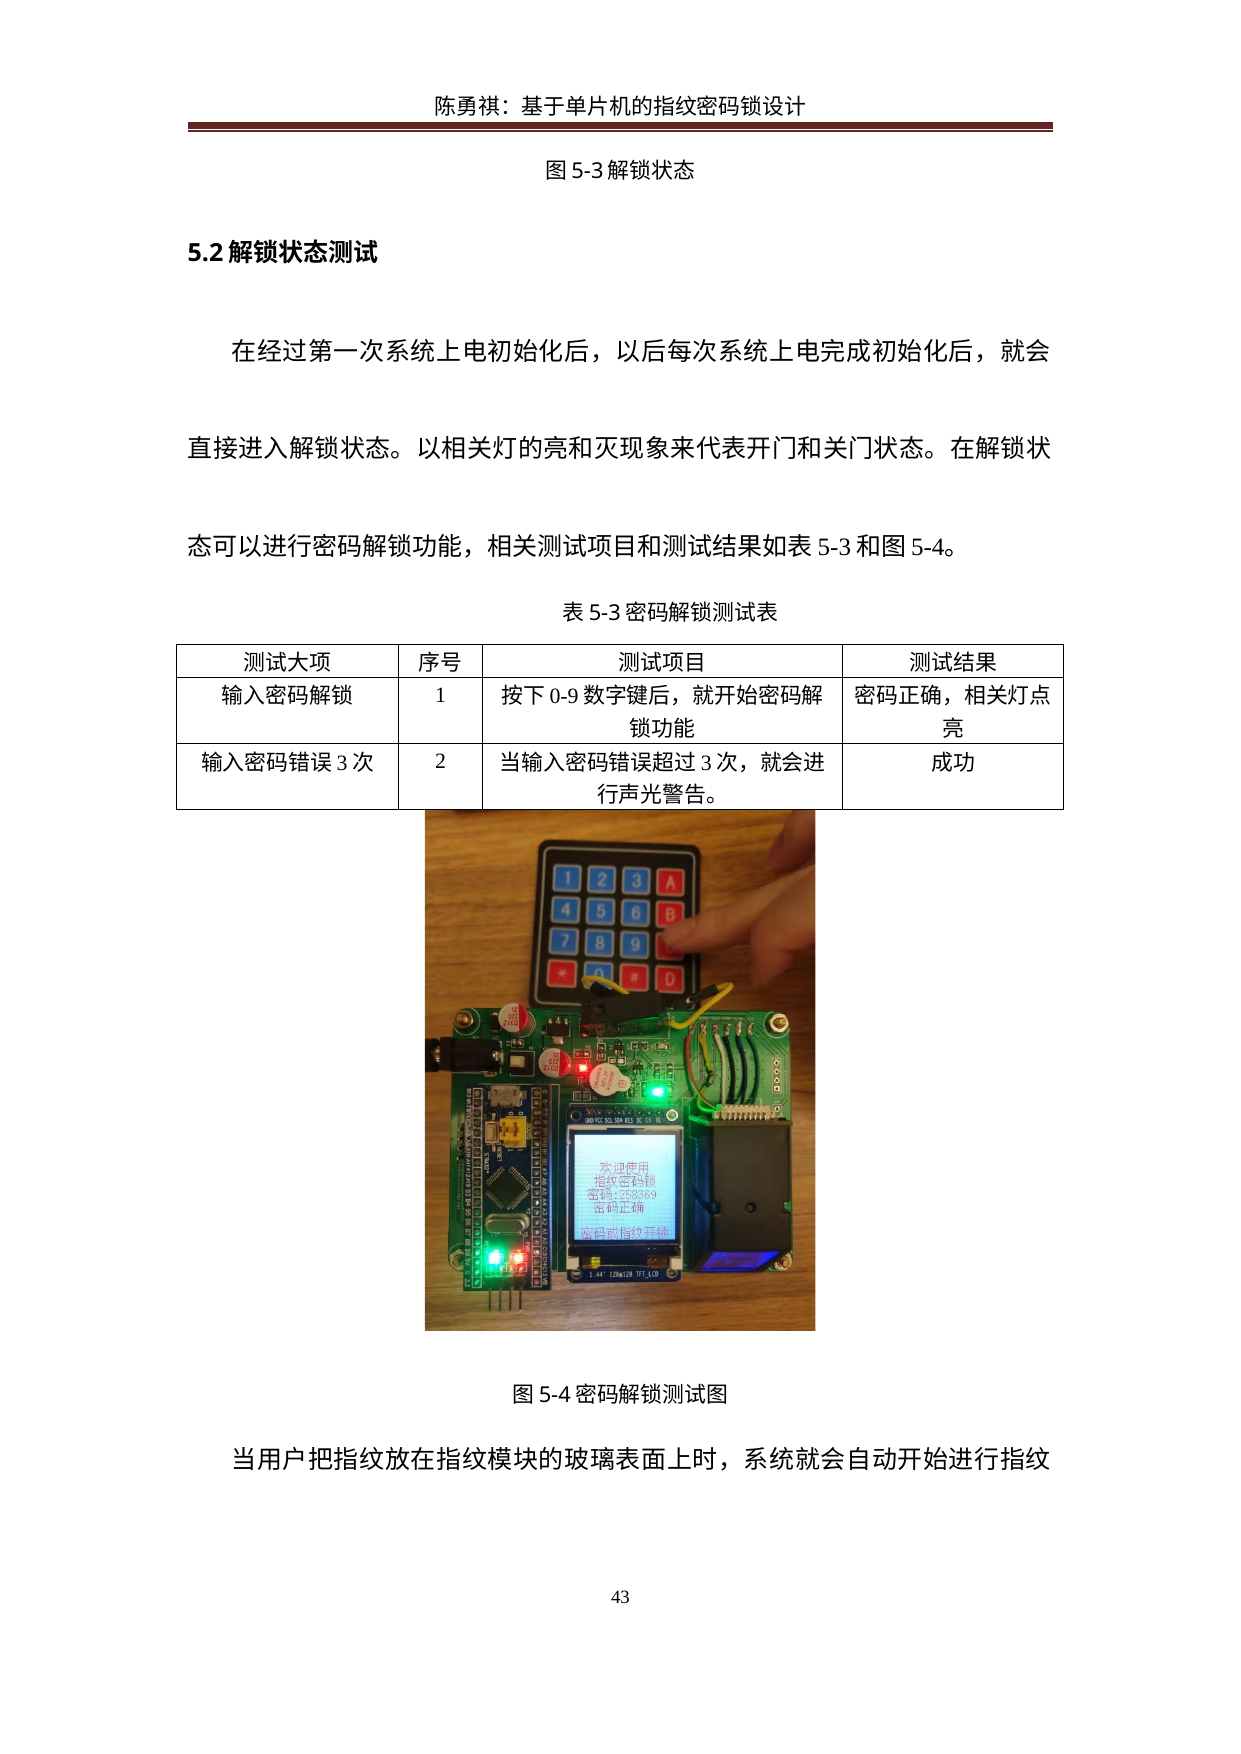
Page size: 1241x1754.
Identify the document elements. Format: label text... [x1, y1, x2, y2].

table_cell 输入密码解锁 [177, 678, 398, 743]
table_header 序号 [399, 645, 482, 677]
text 5.2解锁状态测试 [187, 218, 1053, 283]
text 图5-4密码解锁测试图 [187, 1377, 1053, 1409]
text 在经过第一次系统上电初始化后，以后每次系统上电完成初始化后，就会直接进入解锁状态。以相关灯的亮和灭现象来代表开门和关门状态。在解锁状态可以进行密码解锁功能，相关测试项目和测试结果如表5-3和图5-4。 [187, 317, 1053, 577]
picture [424, 810, 816, 1331]
table_header 测试大项 [177, 645, 398, 677]
table_cell 按下0-9数字键后，就开始密码解锁功能 [483, 678, 842, 743]
table_cell 输入密码错误3次 [177, 744, 398, 809]
text 当用户把指纹放在指纹模块的玻璃表面上时，系统就会自动开始进行指纹检测功能。相关测试项目和测试结果如表5-4和图5-5。 [187, 1425, 1053, 1490]
table_cell 当输入密码错误超过3次，就会进行声光警告。 [483, 744, 842, 809]
table_cell 1 [399, 678, 482, 743]
table_header 测试项目 [483, 645, 842, 677]
text 表5-3密码解锁测试表 [287, 595, 1053, 628]
table_cell 成功 [843, 744, 1063, 809]
table_cell 密码正确，相关灯点亮 [843, 678, 1063, 743]
text 图5-3解锁状态 [187, 153, 1053, 186]
table_header 测试结果 [843, 645, 1063, 677]
table_cell 2 [399, 744, 482, 809]
